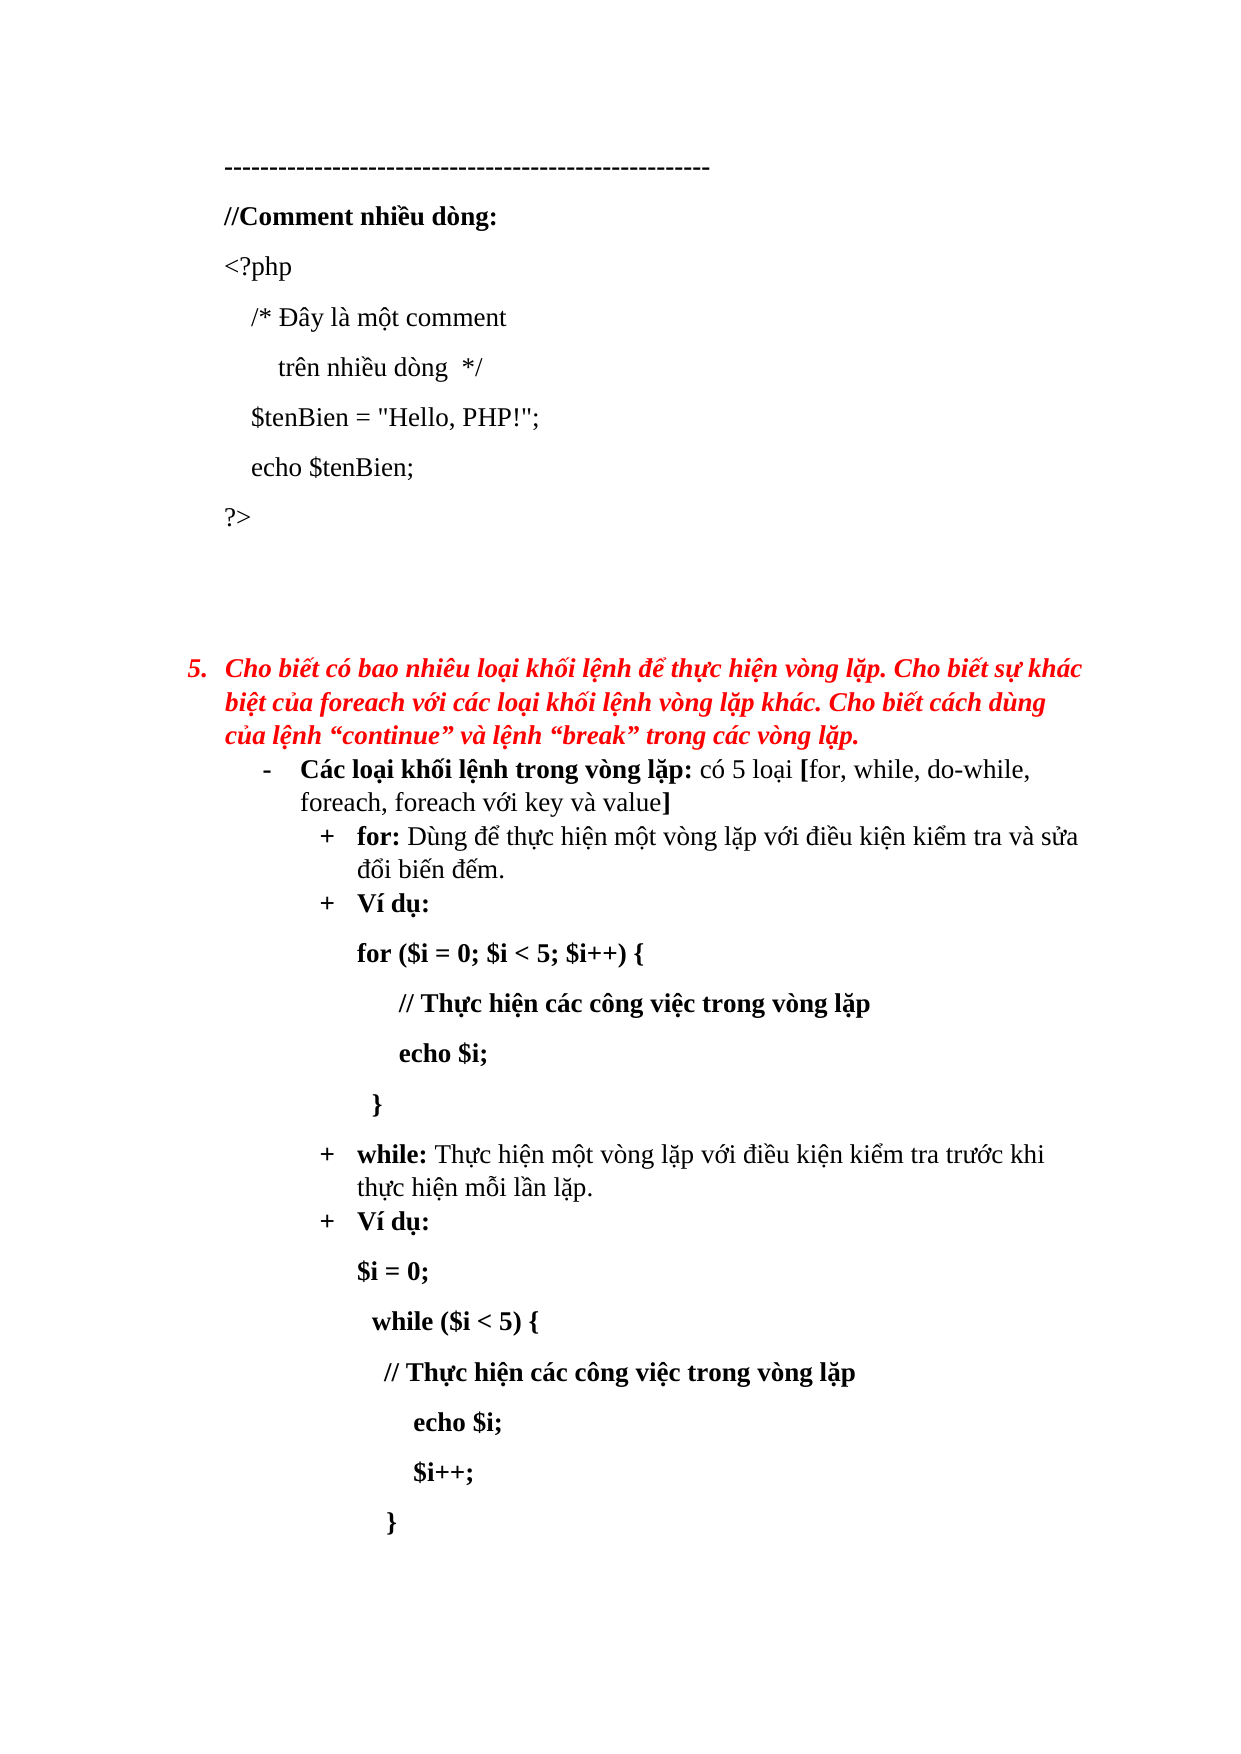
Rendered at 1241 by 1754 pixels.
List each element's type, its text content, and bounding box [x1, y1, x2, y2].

text trên nhiều dòng */ [224, 351, 1090, 382]
list Các loại khối lệnh trong vòng lặp: có 5 loại [for, while, do-while, foreach, foreach với key và value] [262, 753, 1090, 817]
list Ví dụ: [319, 887, 1090, 918]
text $i = 0; [357, 1255, 1090, 1286]
text echo $tenBien; [224, 451, 1090, 482]
text // Thực hiện các công việc trong vòng lặp [372, 987, 1090, 1018]
list Ví dụ: [319, 1205, 1090, 1236]
text ------------------------------------------------------ [224, 150, 1090, 181]
text for ($i = 0; $i < 5; $i++) { [357, 937, 1090, 968]
text ?> [224, 501, 1090, 533]
text $i++; [386, 1456, 1090, 1487]
text } [372, 1088, 1090, 1119]
list for: Dùng để thực hiện một vòng lặp với điều kiện kiểm tra và sửa đổi biến đếm. [319, 820, 1090, 884]
list while: Thực hiện một vòng lặp với điều kiện kiểm tra trước khi thực hiện mỗi lần lặp. [319, 1138, 1090, 1203]
text // Thực hiện các công việc trong vòng lặp [357, 1356, 1090, 1387]
text echo $i; [372, 1037, 1090, 1069]
list Cho biết có bao nhiêu loại khối lệnh để thực hiện vòng lặp. Cho biết sự khác biệt của foreach với các loại khối lệnh vòng lặp khác. Cho biết cách dùng của lệnh “continue” và lệnh “break” trong các vòng lặp. [187, 652, 1090, 750]
text echo $i; [386, 1406, 1090, 1437]
text <?php [224, 250, 1090, 282]
text $tenBien = "Hello, PHP!"; [224, 401, 1090, 432]
text /* Đây là một comment [224, 301, 1090, 332]
text //Comment nhiều dòng: [224, 200, 1090, 231]
text } [386, 1506, 1090, 1537]
text while ($i < 5) { [372, 1305, 1090, 1337]
